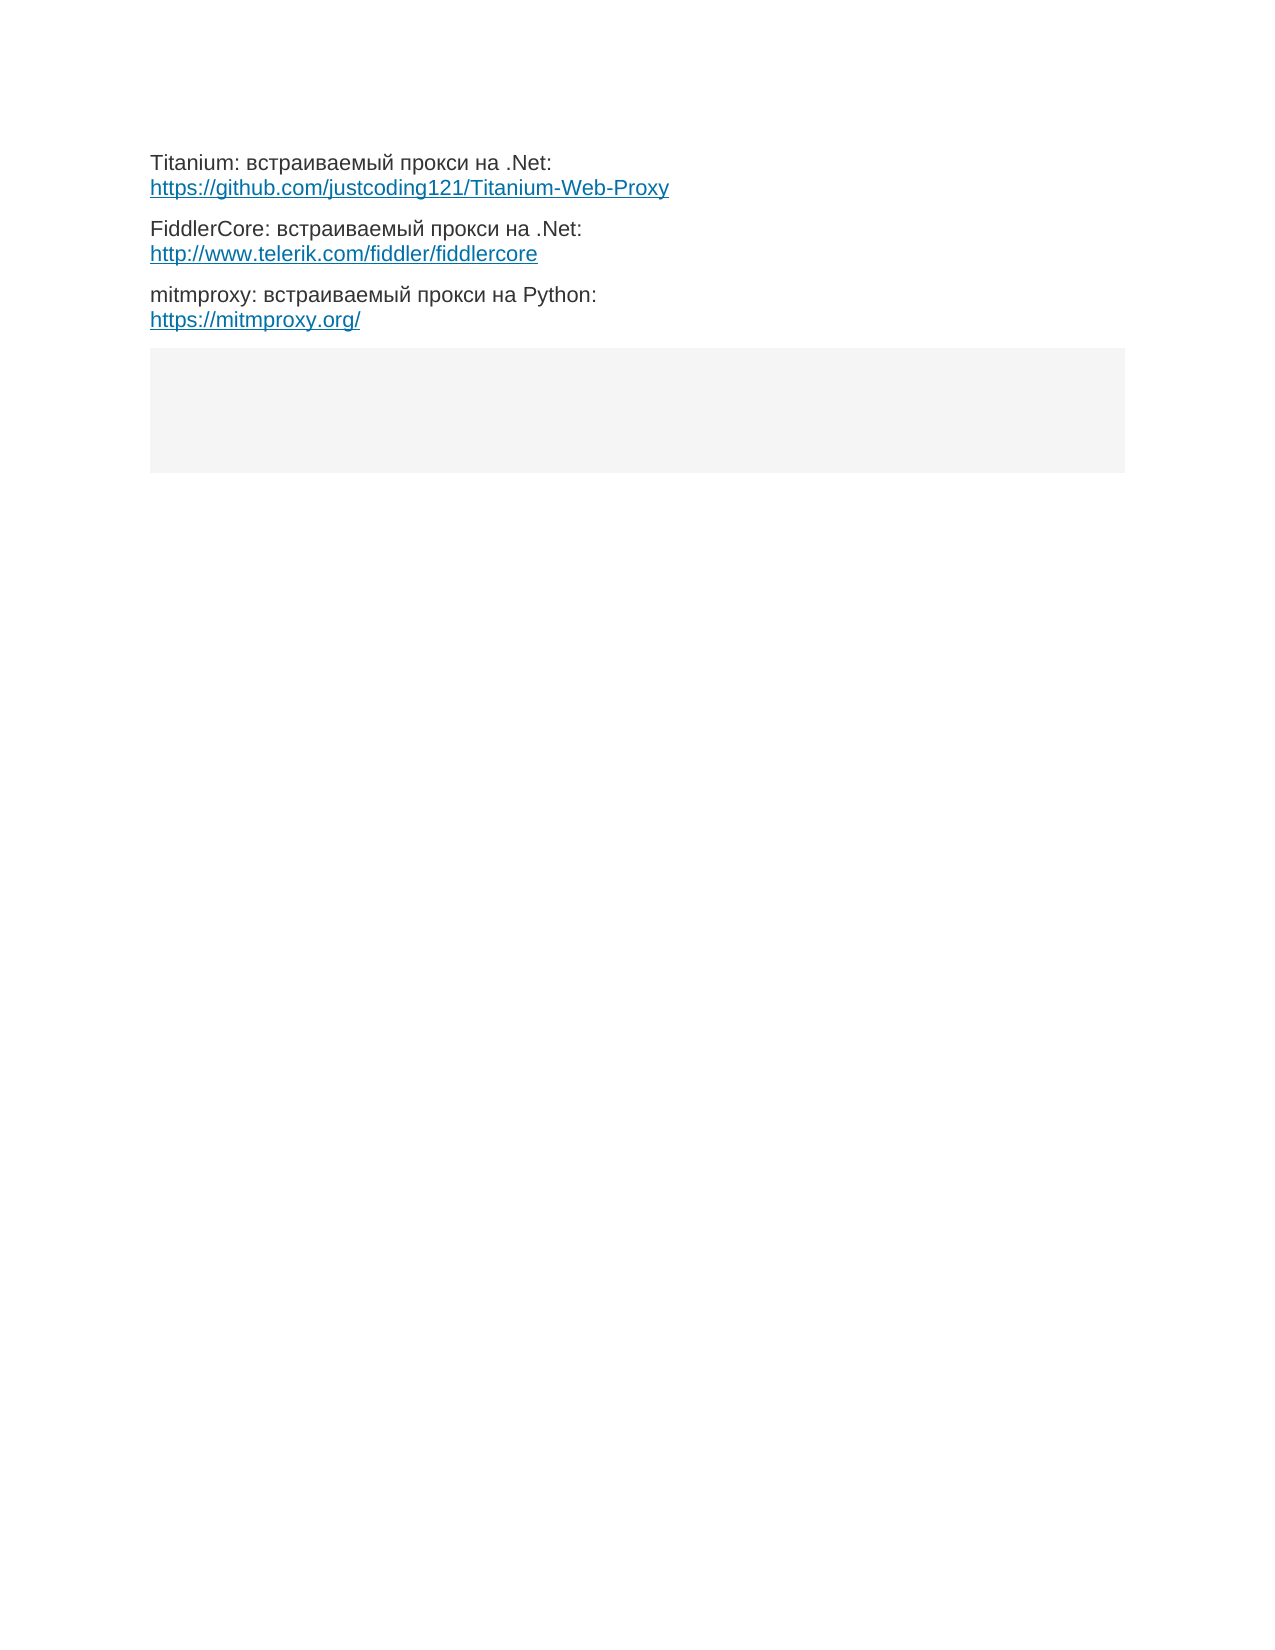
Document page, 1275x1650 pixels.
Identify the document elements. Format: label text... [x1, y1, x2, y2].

text Titanium: встраиваемый прокси на .Net: https://github.com/justcoding121/Titanium-Web-Proxy [150, 150, 1125, 200]
text mitmproxy: встраиваемый прокси на Python: https://mitmproxy.org/ [150, 282, 1125, 332]
text FiddlerCore: встраиваемый прокси на .Net: http://www.telerik.com/fiddler/fiddlercore [150, 216, 1125, 266]
